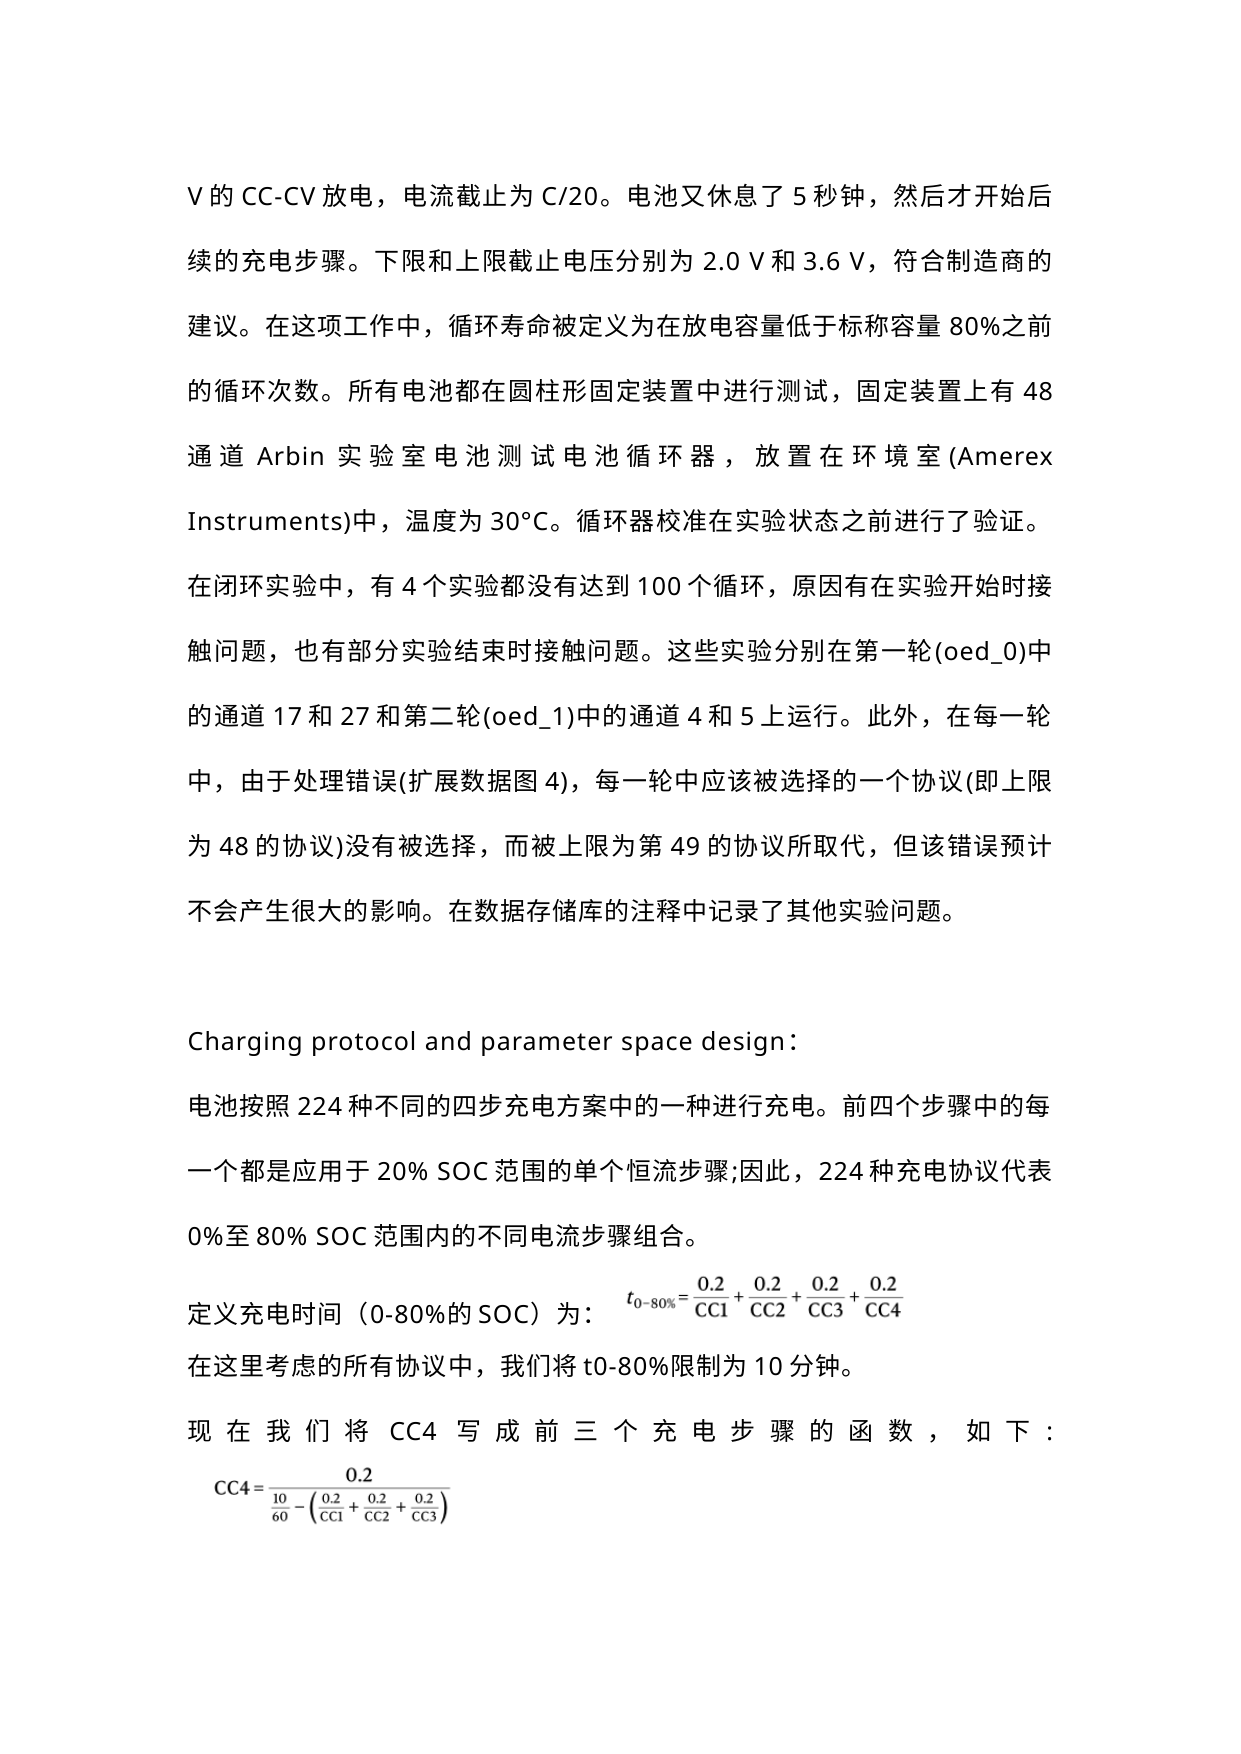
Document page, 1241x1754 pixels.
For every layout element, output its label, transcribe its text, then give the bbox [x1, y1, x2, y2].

text 在这里考虑的所有协议中，我们将t0-80%限制为10分钟。 [187, 1332, 1053, 1397]
text 电池按照224种不同的四步充电方案中的一种进行充电。前四个步骤中的每一个都是应用于20% SOC范围的单个恒流步骤;因此，224种充电协议代表0%至80% SOC范围内的不同电流步骤组合。 [187, 1072, 1053, 1267]
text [187, 162, 1053, 942]
text 现在我们将CC4写成前三个充电步骤的函数，如下: [187, 1397, 1053, 1559]
text Charging protocol and parameter space design： [187, 1007, 1053, 1072]
picture [187, 1462, 484, 1532]
picture [608, 1267, 929, 1324]
